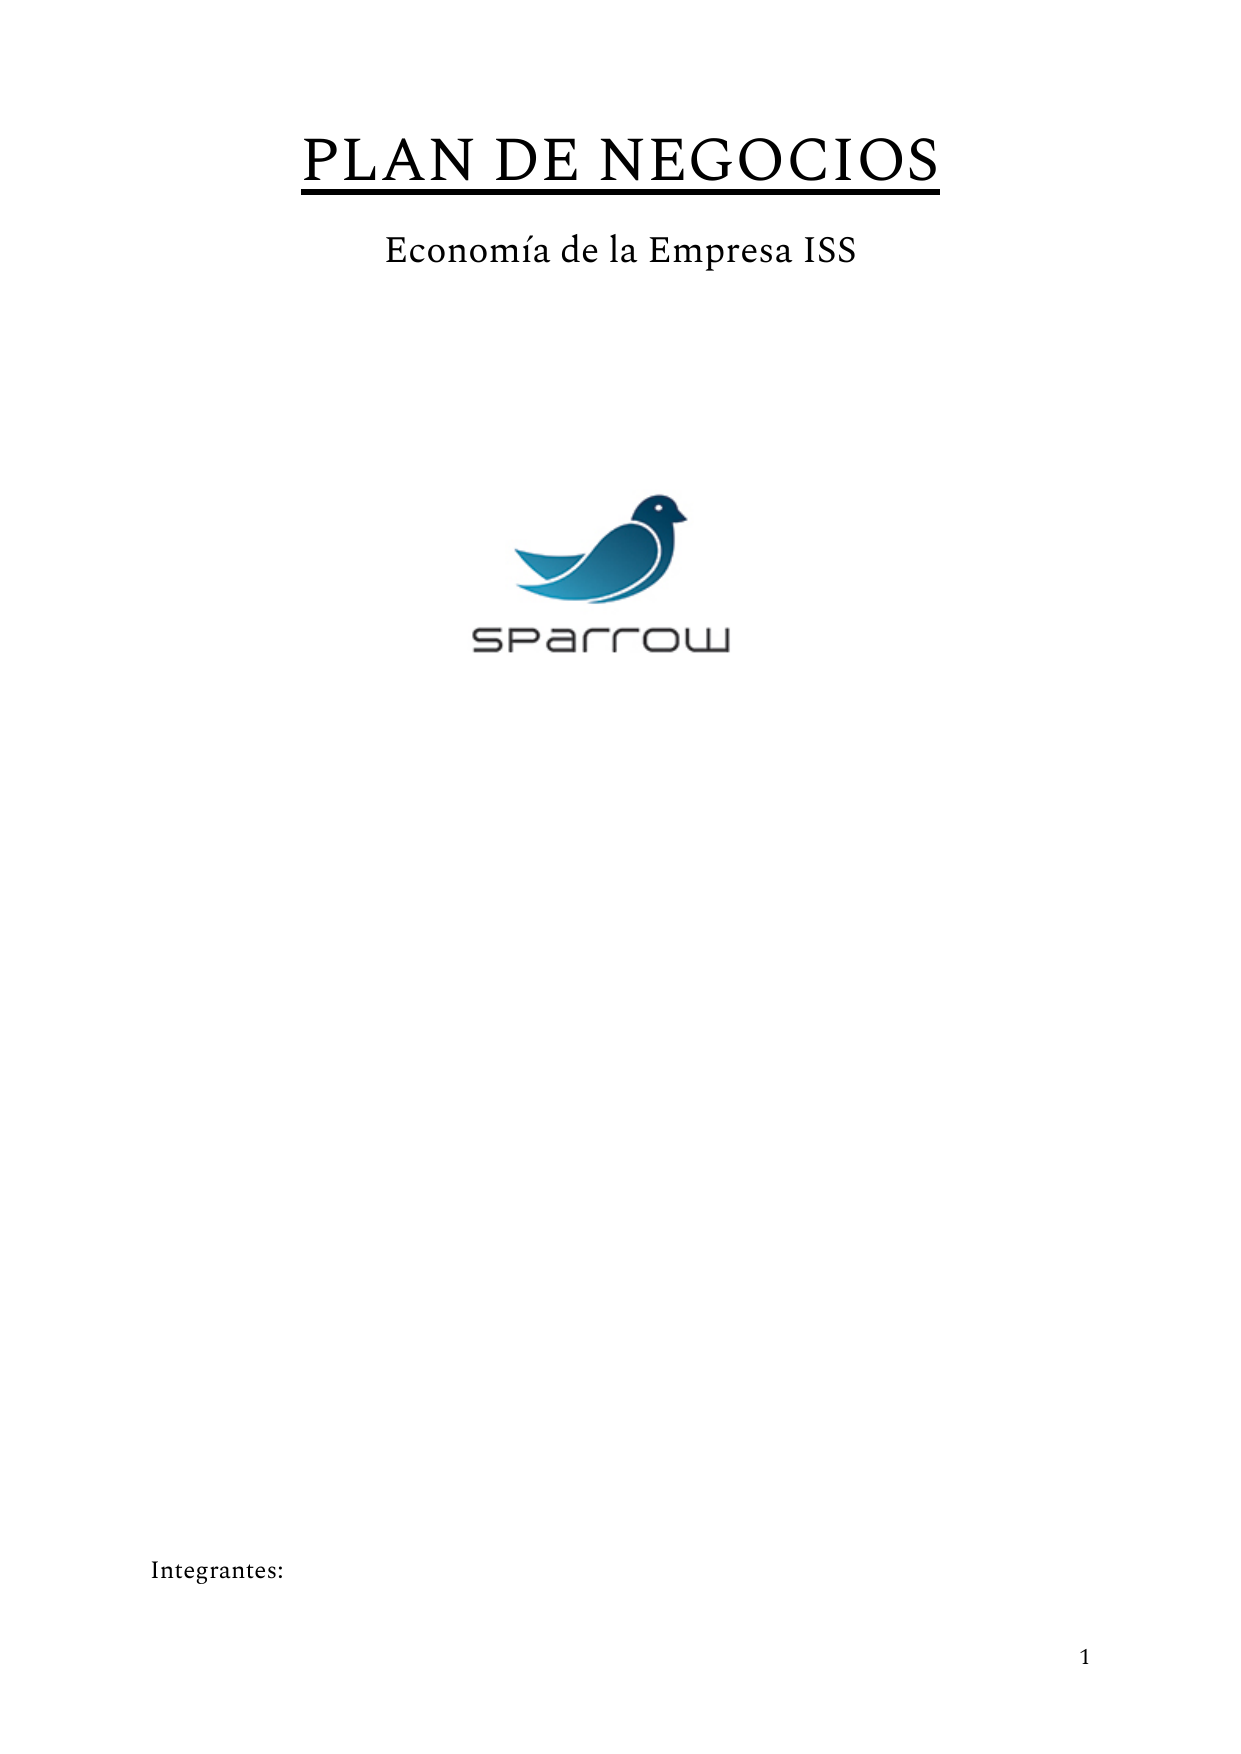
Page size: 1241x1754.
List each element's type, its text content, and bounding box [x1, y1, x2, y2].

text PLAN DE NEGOCIOS [150, 114, 1090, 209]
picture [443, 397, 797, 694]
text Economía de la Empresa ISS [150, 223, 1090, 280]
text Integrantes: [150, 1552, 1090, 1589]
